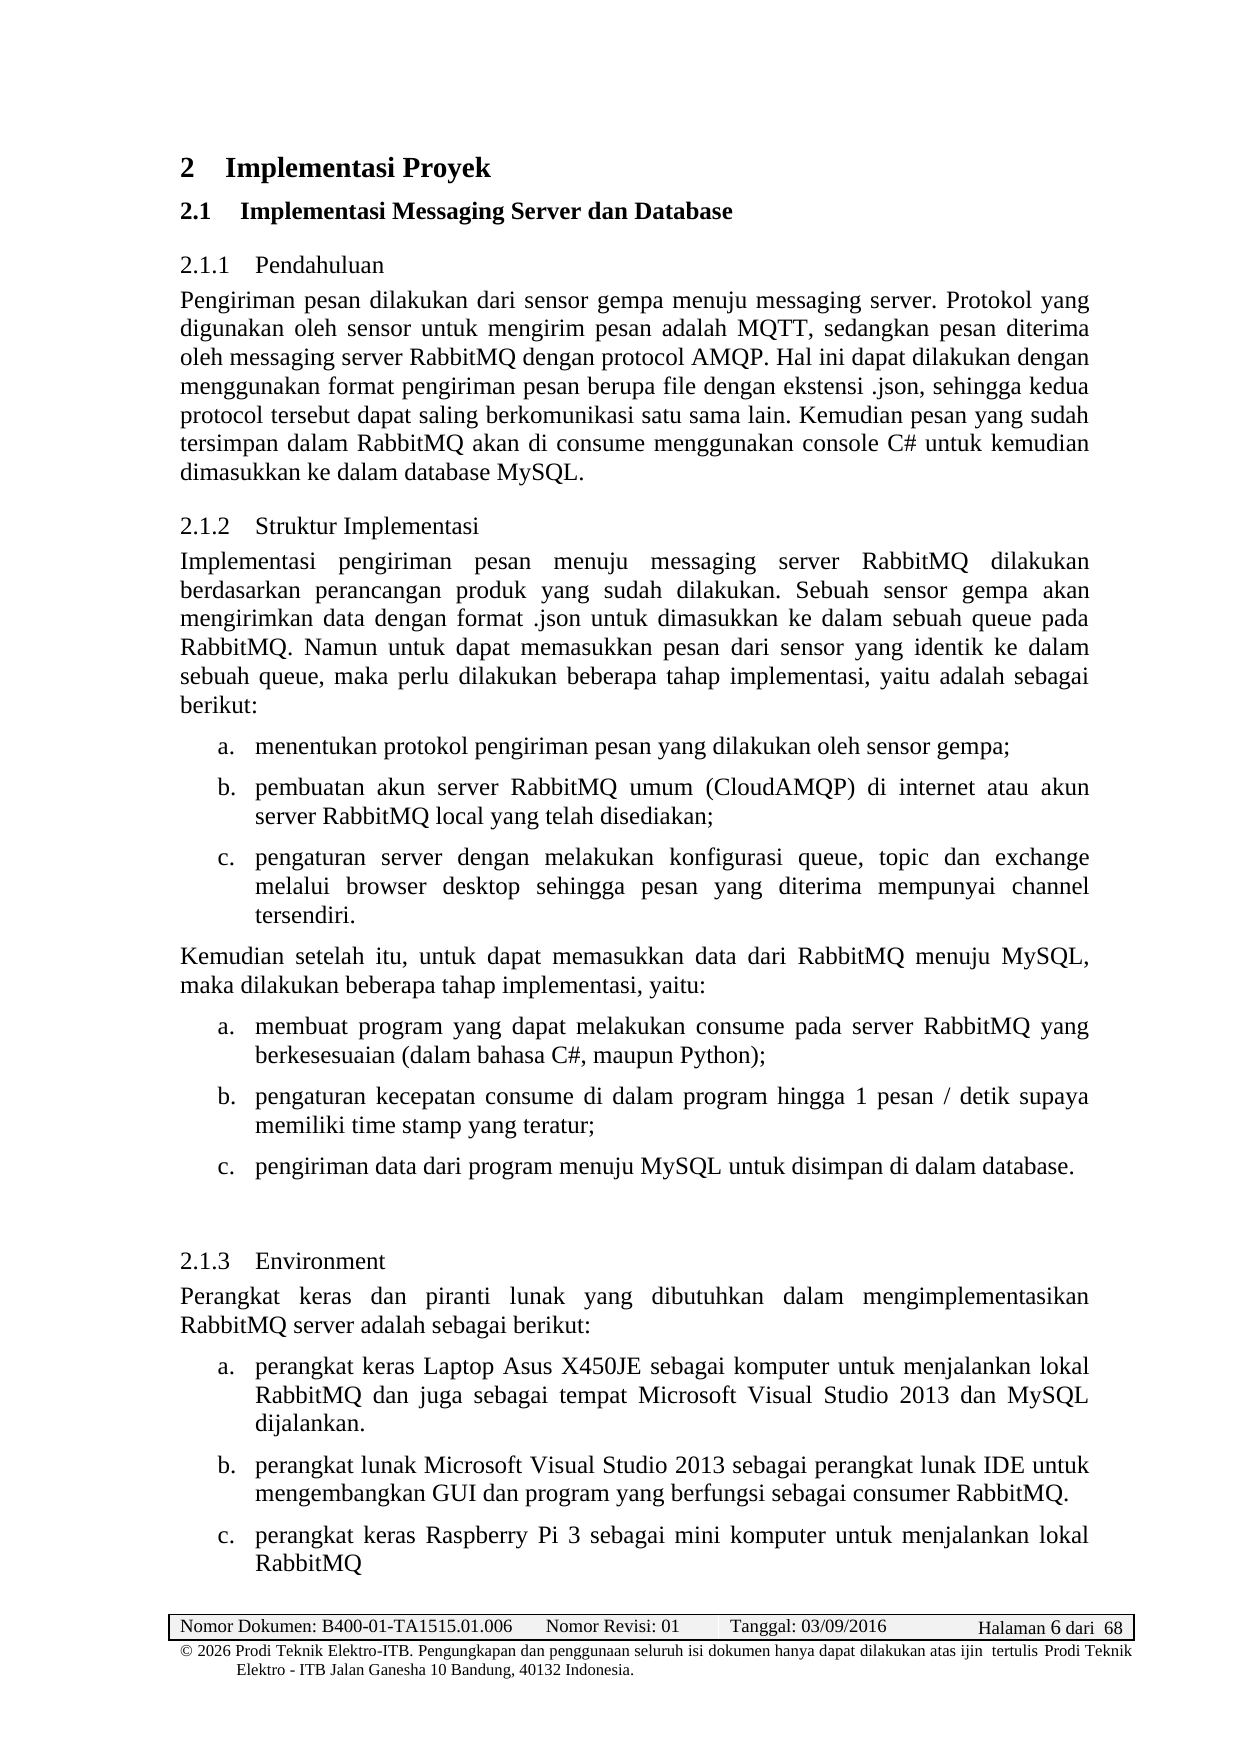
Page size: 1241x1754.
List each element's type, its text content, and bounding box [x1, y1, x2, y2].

subtitle Implementasi Proyek [180, 150, 1090, 183]
subtitle Struktur Implementasi [180, 511, 1090, 540]
subtitle Environment [180, 1246, 1090, 1275]
text Pengiriman pesan dilakukan dari sensor gempa menuju messaging server. Protokol yang digunakan oleh sensor untuk mengirim pesan adalah MQTT, sedangkan pesan diterima oleh messaging server RabbitMQ dengan protocol AMQP. Hal ini dapat dilakukan dengan menggunakan format pengiriman pesan berupa file dengan ekstensi .json, sehingga kedua protocol tersebut dapat saling berkomunikasi satu sama lain. Kemudian pesan yang sudah tersimpan dalam RabbitMQ akan di consume menggunakan console C# untuk kemudian dimasukkan ke dalam database MySQL. [180, 285, 1090, 486]
subtitle Pendahuluan [180, 250, 1090, 278]
text Implementasi pengiriman pesan menuju messaging server RabbitMQ dilakukan berdasarkan perancangan produk yang sudah dilakukan. Sebuah sensor gempa akan mengirimkan data dengan format .json untuk dimasukkan ke dalam sebuah queue pada RabbitMQ. Namun untuk dapat memasukkan pesan dari sensor yang identik ke dalam sebuah queue, maka perlu dilakukan beberapa tahap implementasi, yaitu adalah sebagai berikut: [180, 546, 1090, 718]
list menentukan protokol pengiriman pesan yang dilakukan oleh sensor gempa; [217, 731, 1090, 760]
list pengiriman data dari program menuju MySQL untuk disimpan di dalam database. [217, 1151, 1090, 1180]
list perangkat keras Raspberry Pi 3 sebagai mini komputer untuk menjalankan lokal RabbitMQ [217, 1520, 1090, 1577]
list pengaturan kecepatan consume di dalam program hingga 1 pesan / detik supaya memiliki time stamp yang teratur; [217, 1081, 1090, 1138]
list pembuatan akun server RabbitMQ umum (CloudAMQP) di internet atau akun server RabbitMQ local yang telah disediakan; [217, 772, 1090, 830]
text Kemudian setelah itu, untuk dapat memasukkan data dari RabbitMQ menuju MySQL, maka dilakukan beberapa tahap implementasi, yaitu: [180, 941, 1090, 998]
subtitle Implementasi Messaging Server dan Database [180, 196, 1090, 225]
list perangkat keras Laptop Asus X450JE sebagai komputer untuk menjalankan lokal RabbitMQ dan juga sebagai tempat Microsoft Visual Studio 2013 dan MySQL dijalankan. [217, 1351, 1090, 1437]
list membuat program yang dapat melakukan consume pada server RabbitMQ yang berkesesuaian (dalam bahasa C#, maupun Python); [217, 1011, 1090, 1068]
text Perangkat keras dan piranti lunak yang dibutuhkan dalam mengimplementasikan RabbitMQ server adalah sebagai berikut: [180, 1281, 1090, 1338]
list pengaturan server dengan melakukan konfigurasi queue, topic dan exchange melalui browser desktop sehingga pesan yang diterima mempunyai channel tersendiri. [217, 842, 1090, 928]
list perangkat lunak Microsoft Visual Studio 2013 sebagai perangkat lunak IDE untuk mengembangkan GUI dan program yang berfungsi sebagai consumer RabbitMQ. [217, 1450, 1090, 1507]
